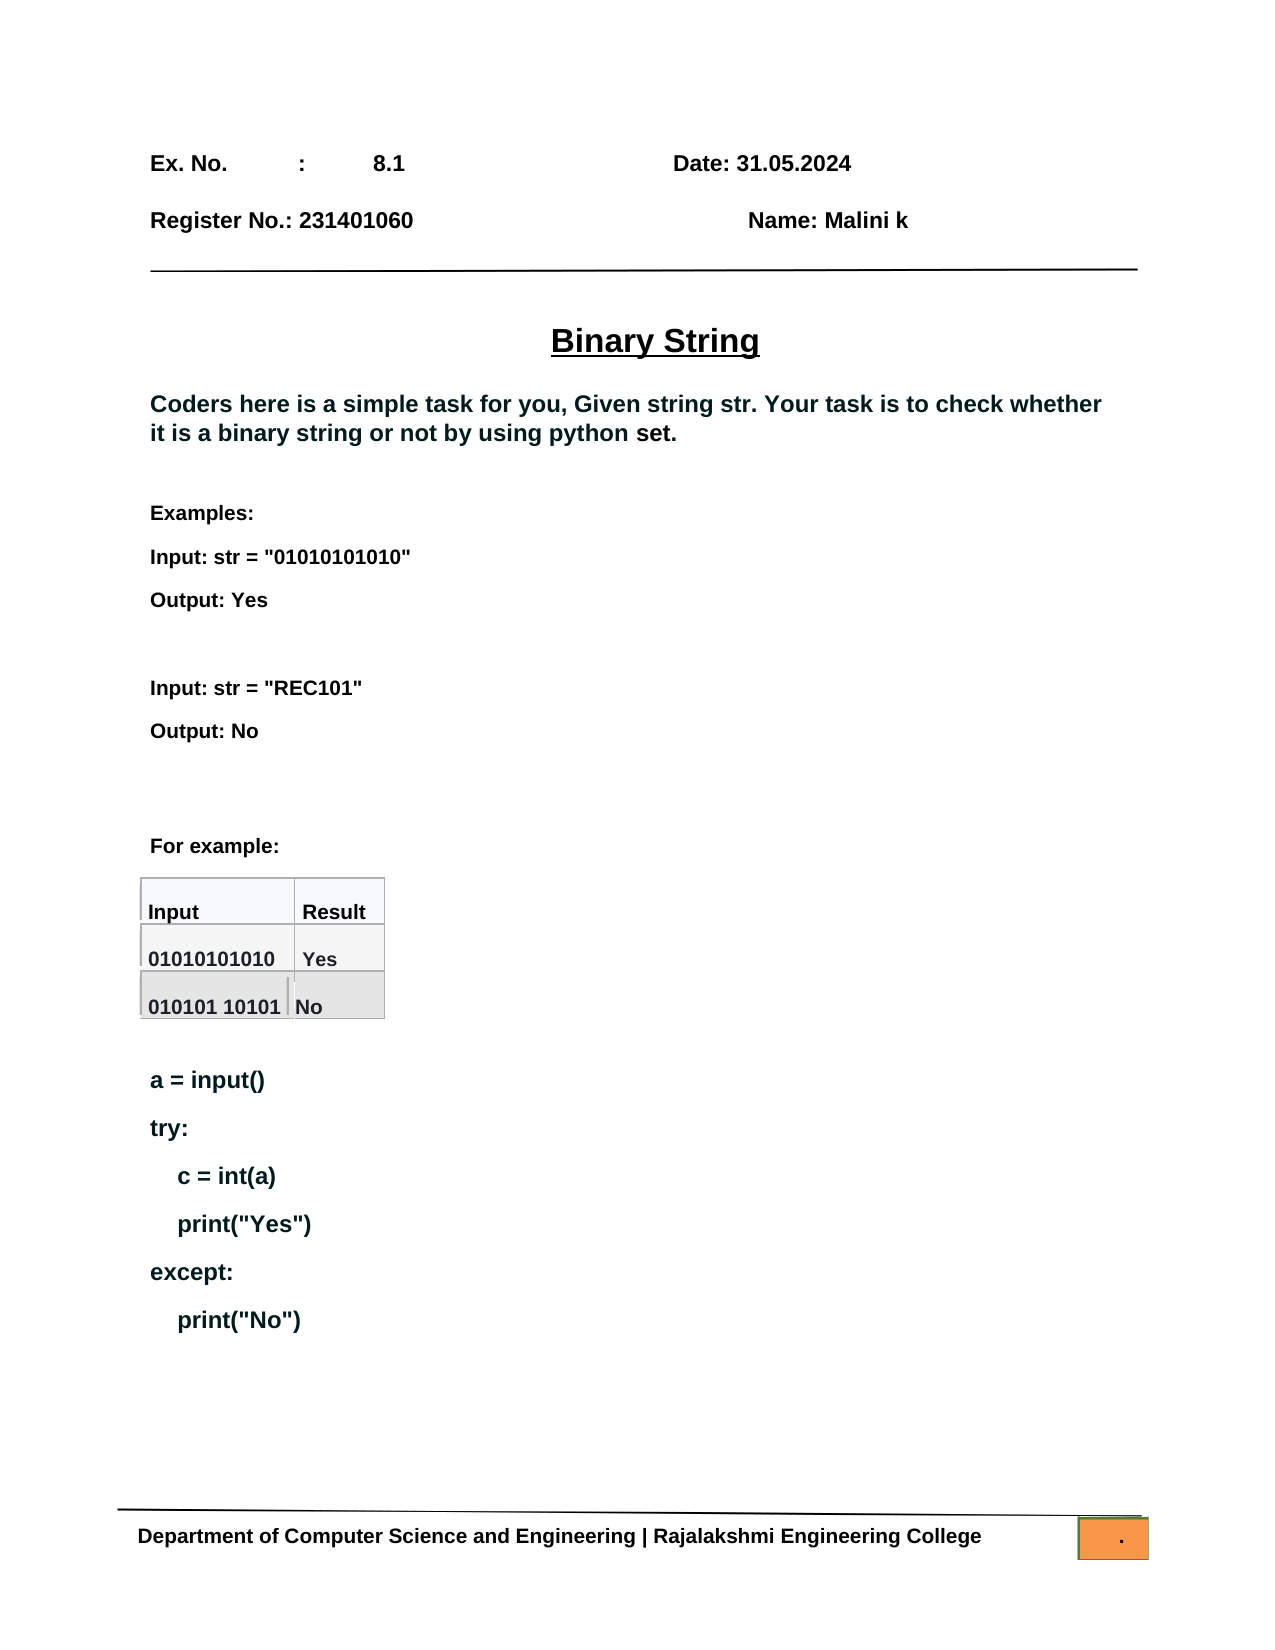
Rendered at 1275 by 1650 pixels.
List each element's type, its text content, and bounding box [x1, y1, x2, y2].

text except: [150, 1258, 1125, 1285]
text 010101 10101 No [139, 977, 1125, 1018]
text Output: No [150, 719, 1125, 743]
text print("Yes") [177, 1210, 1125, 1237]
text Register No.: 231401060 Name: Malini k [150, 207, 1125, 233]
picture [139, 877, 385, 920]
text print("No") [177, 1306, 1125, 1333]
text Input Result [139, 884, 1125, 924]
picture [139, 924, 385, 966]
text Input: str = "REC101" [150, 676, 1125, 699]
text Binary String [137, 321, 1173, 360]
text a = input() [150, 1066, 1125, 1094]
text c = int(a) [177, 1162, 1125, 1190]
picture [139, 970, 385, 1015]
text Coders here is a simple task for you, Given string str. Your task is to check whether it is a binary string or not by using python set. [150, 389, 1123, 447]
text Department of Computer Science and Engineering | Rajalakshmi Engineering College [137, 1524, 1073, 1548]
text try: [150, 1114, 1125, 1142]
picture [117, 1508, 1149, 1560]
text Output: Yes [150, 588, 1125, 612]
picture [150, 268, 1138, 272]
text Examples: [150, 501, 1125, 525]
text 01010101010 Yes [139, 931, 1125, 970]
text Input: str = "01010101010" [150, 544, 1125, 568]
text Ex. No. : 8.1 Date: 31.05.2024 [150, 150, 1125, 177]
text For example: [150, 834, 1125, 858]
